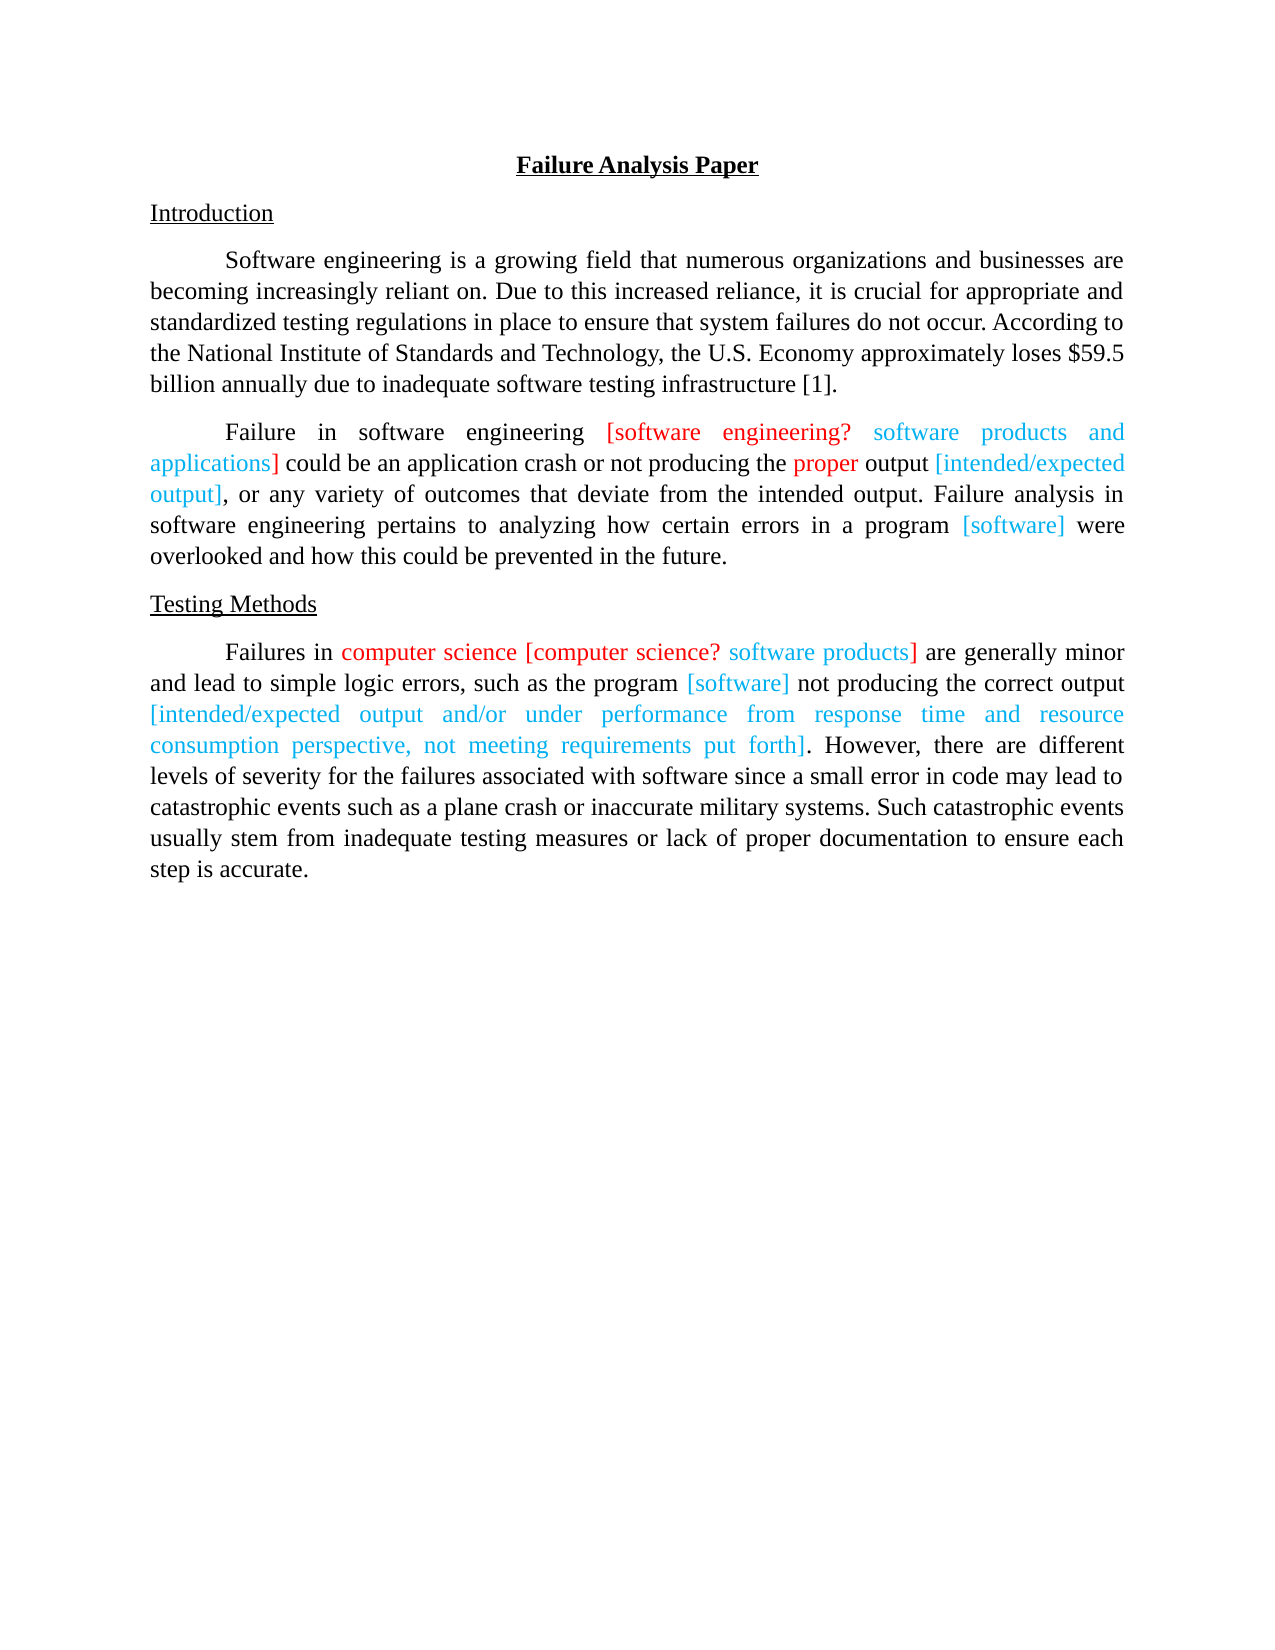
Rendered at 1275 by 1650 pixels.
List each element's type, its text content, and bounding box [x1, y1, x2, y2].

text Software engineering is a growing field that numerous organizations and businesses are becoming increasingly reliant on. Due to this increased reliance, it is crucial for appropriate and standardized testing regulations in place to ensure that system failures do not occur. According to the National Institute of Standards and Technology, the U.S. Economy approximately loses $59.5 billion annually due to inadequate software testing infrastructure [1]. [150, 245, 1125, 398]
text Failures in computer science [computer science? software products] are generally minor and lead to simple logic errors, such as the program [software] not producing the correct output [intended/expected output and/or under performance from response time and resource consumption perspective, not meeting requirements put forth]. However, there are different levels of severity for the failures associated with software since a small error in code may lead to catastrophic events such as a plane crash or inaccurate military systems. Such catastrophic events usually stem from inadequate testing measures or lack of proper documentation to ensure each step is accurate. [150, 637, 1125, 883]
text Failure Analysis Paper [150, 150, 1125, 179]
text Introduction [150, 198, 1125, 226]
text Failure in software engineering [software engineering? software products and applications] could be an application crash or not producing the proper output [intended/expected output], or any variety of outcomes that deviate from the intended output. Failure analysis in software engineering pertains to analyzing how certain errors in a program [software] were overlooked and how this could be prevented in the future. [150, 417, 1125, 570]
text Testing Methods [150, 589, 1125, 618]
